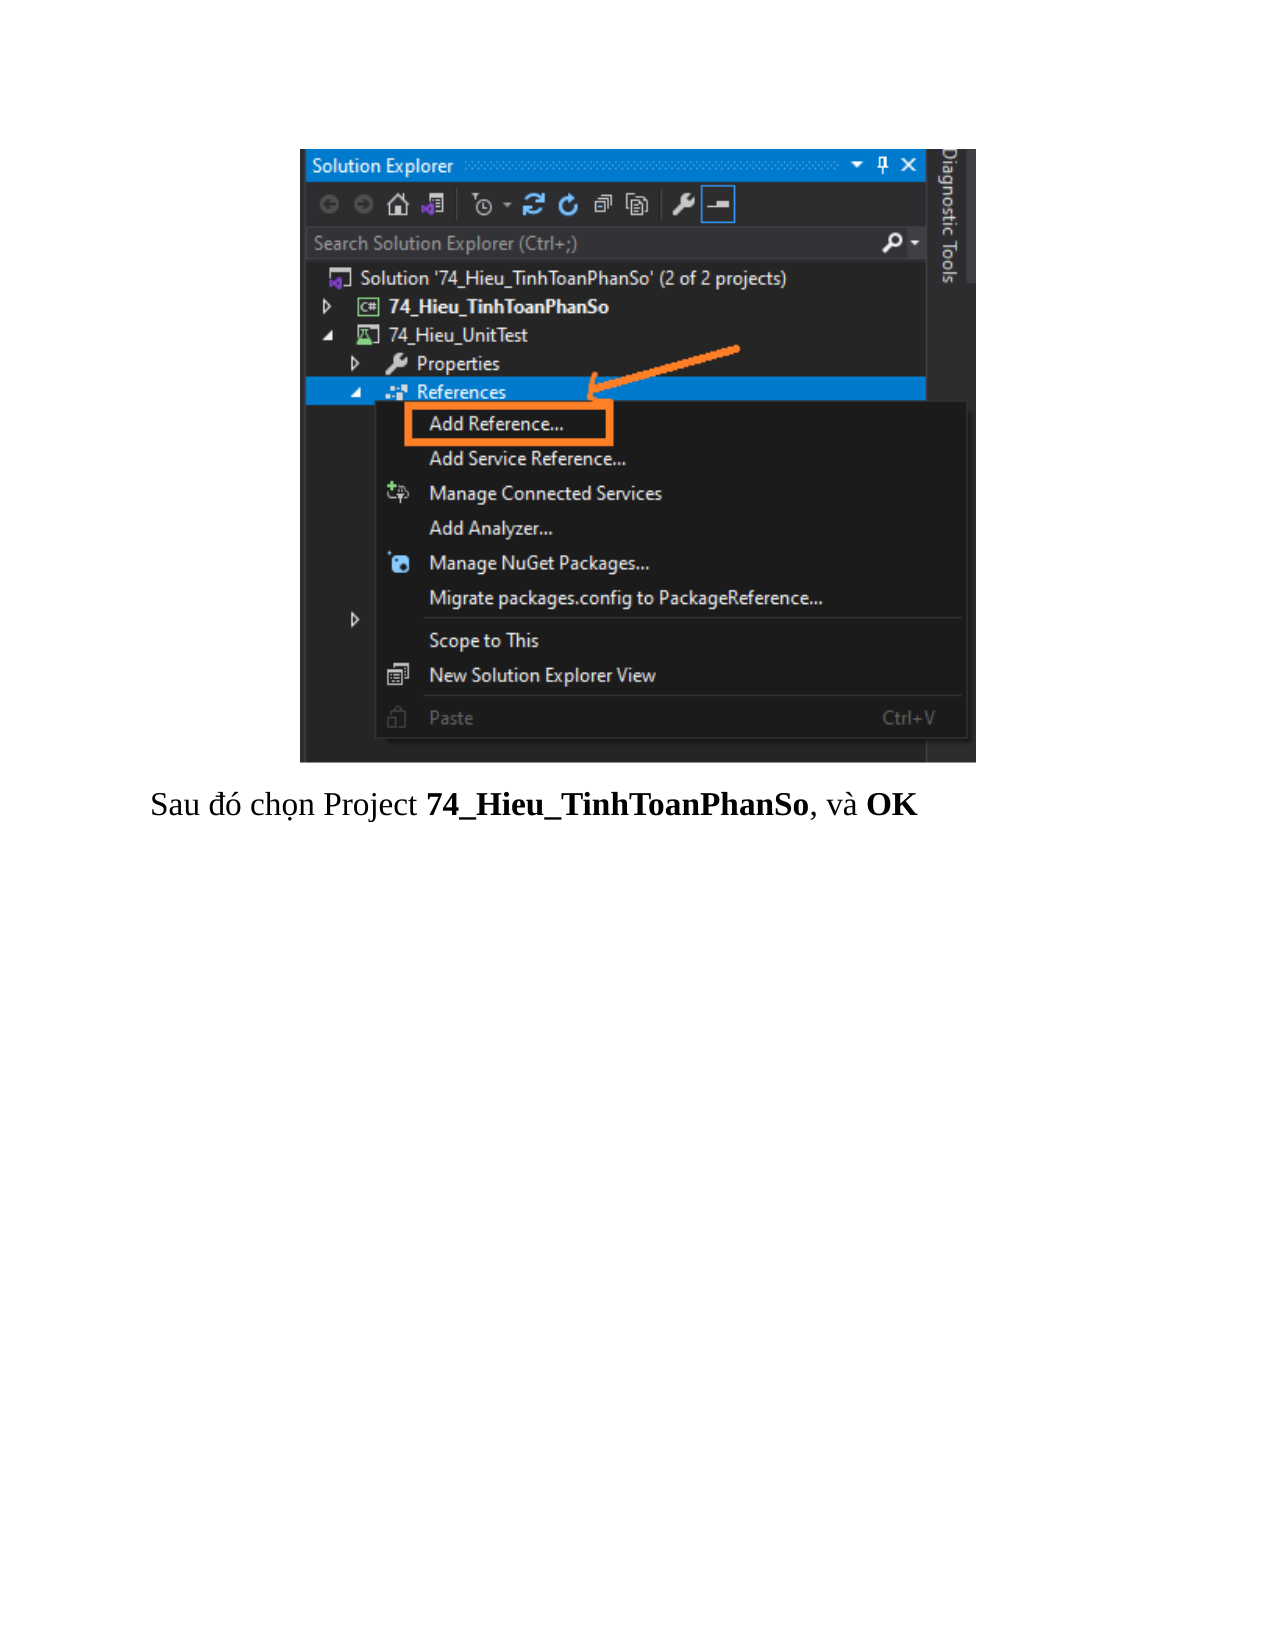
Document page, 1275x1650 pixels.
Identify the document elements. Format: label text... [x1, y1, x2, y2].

text Sau đó chọn Project 74_Hieu_TinhToanPhanSo, và OK [150, 784, 1125, 822]
picture [300, 149, 976, 766]
